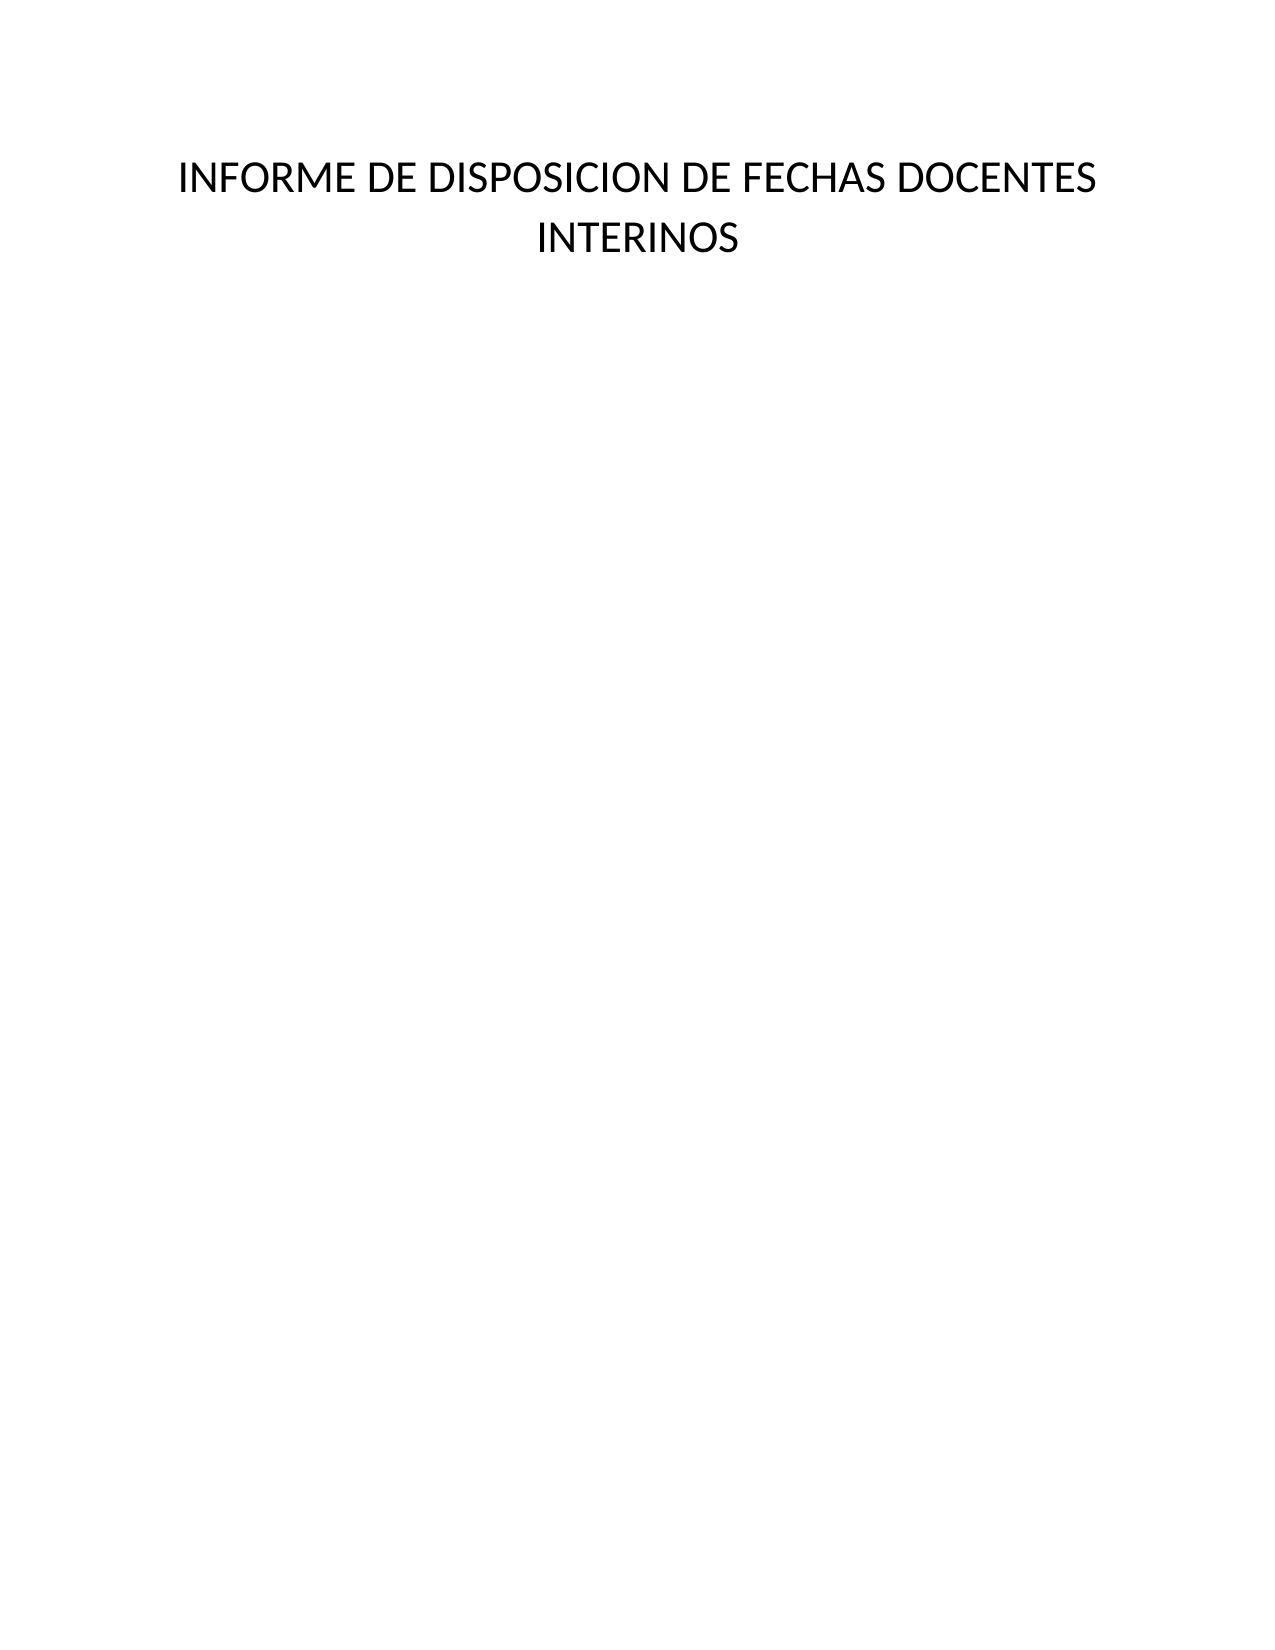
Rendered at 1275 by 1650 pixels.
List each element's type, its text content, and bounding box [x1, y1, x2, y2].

text INFORME DE DISPOSICION DE FECHAS DOCENTES INTERINOS [103, 148, 1172, 264]
